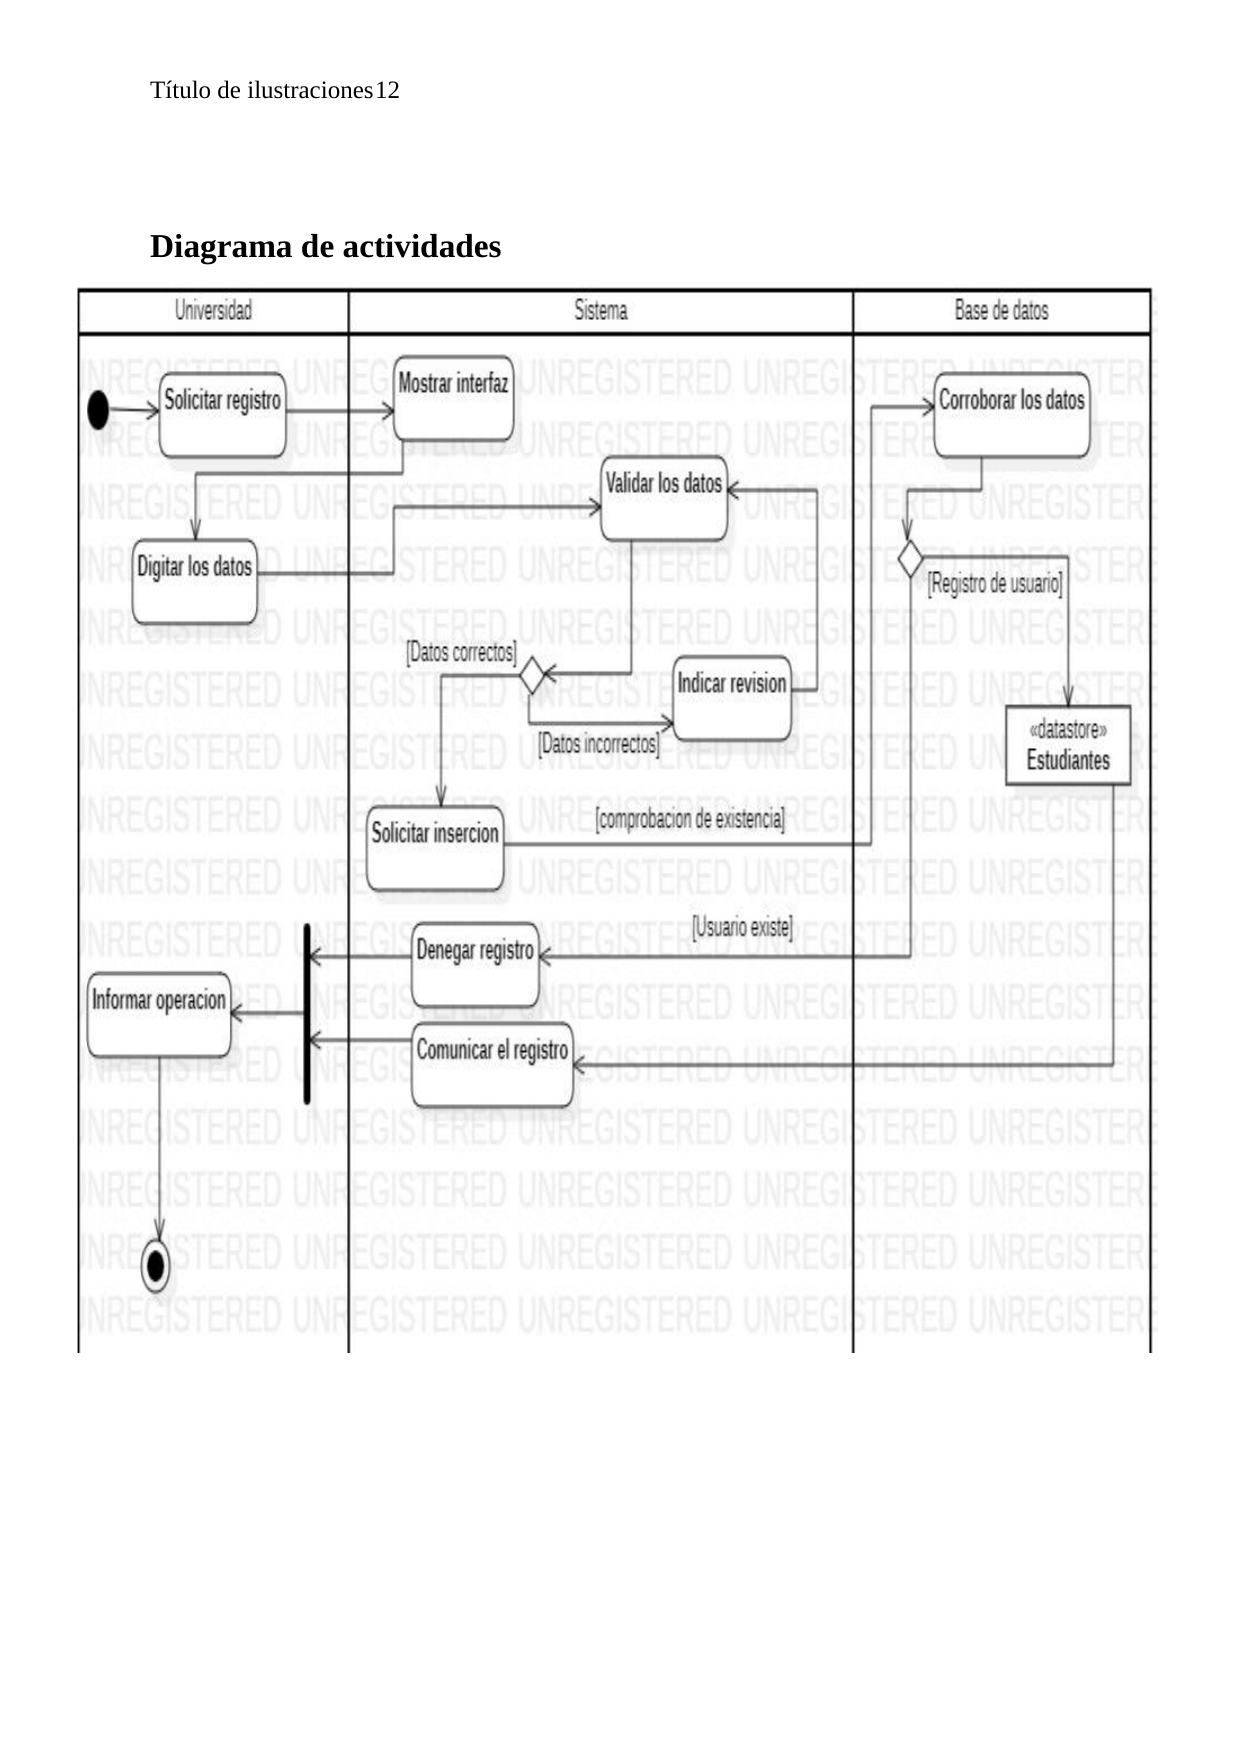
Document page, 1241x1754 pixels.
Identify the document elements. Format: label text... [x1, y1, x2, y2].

picture [77, 270, 1158, 1353]
text Diagrama de actividades [150, 227, 1090, 265]
